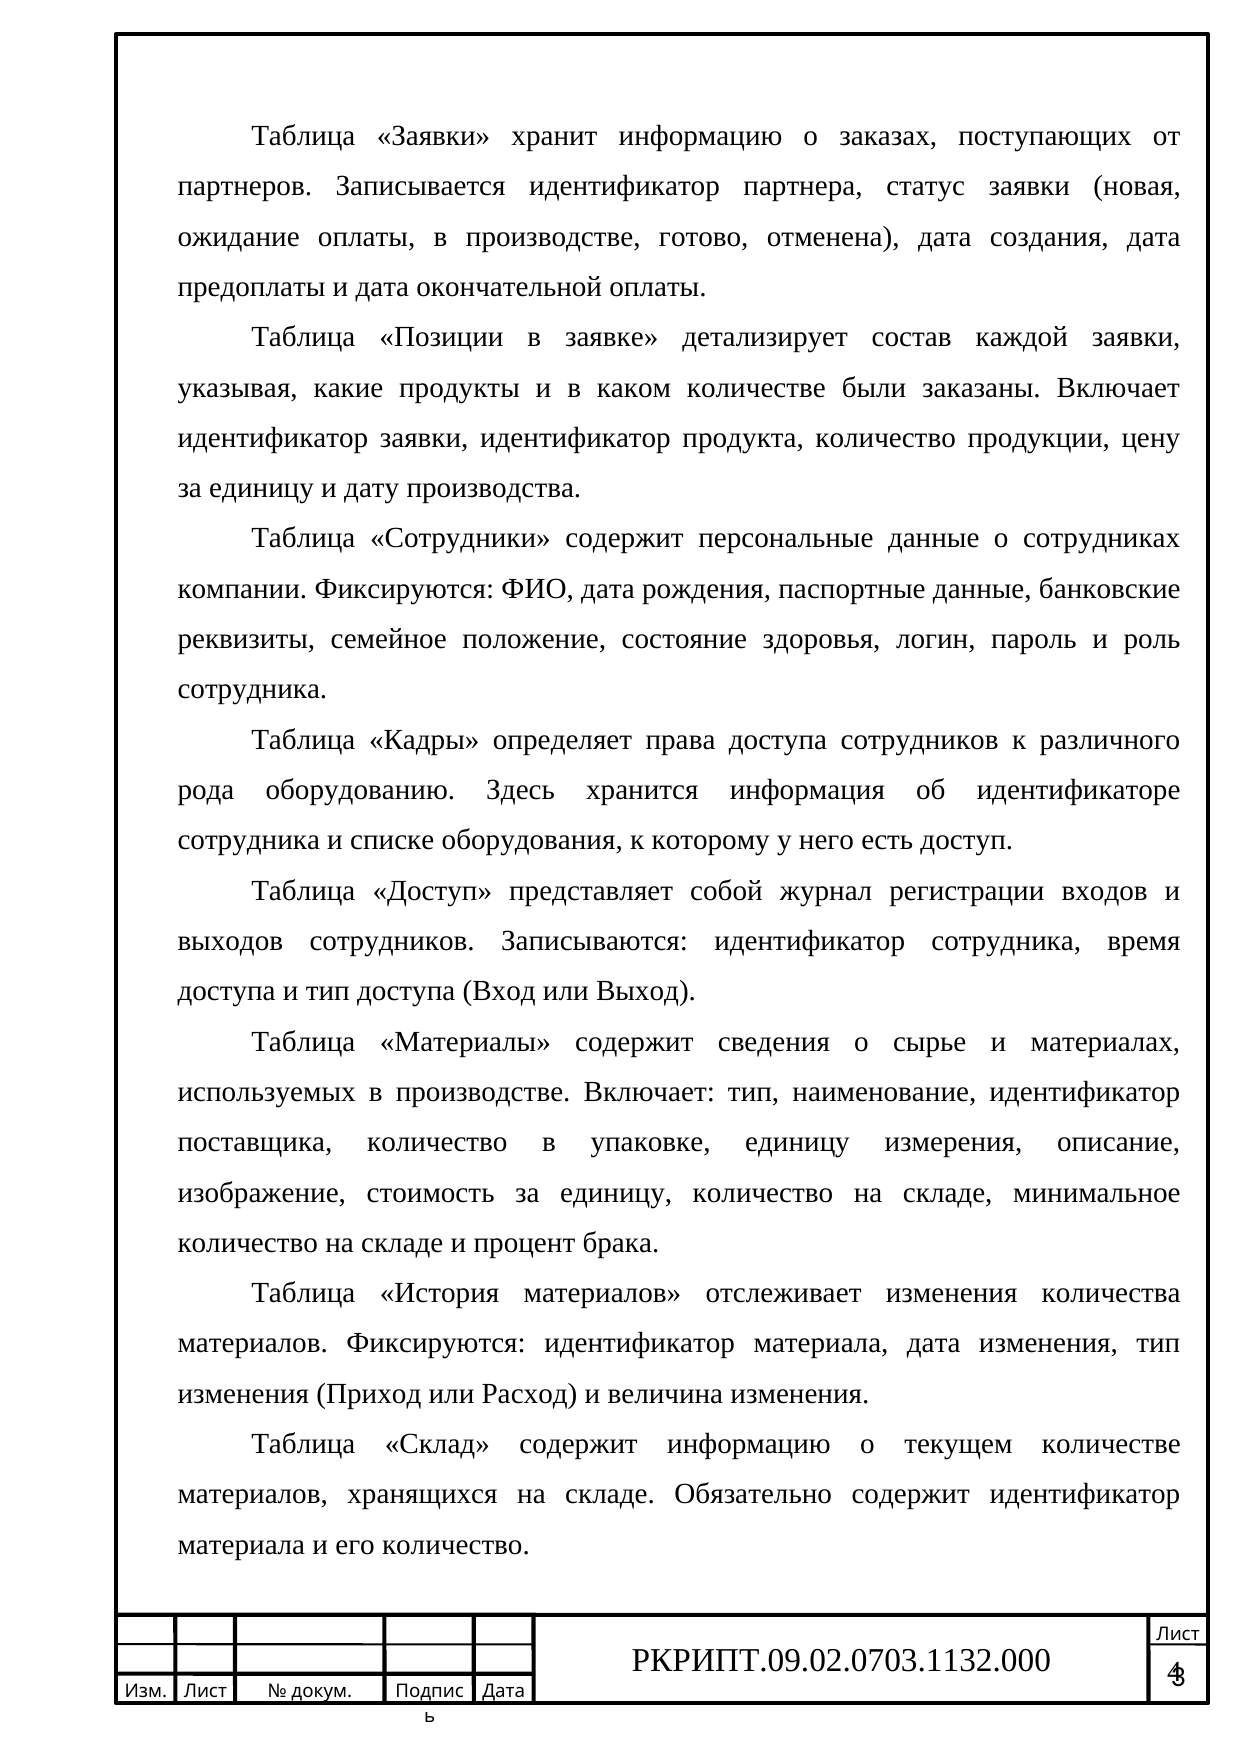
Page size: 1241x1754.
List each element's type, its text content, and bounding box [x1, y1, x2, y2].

text Таблица «Позиции в заявке» детализирует состав каждой заявки, указывая, какие продукты и в каком количестве были заказаны. Включает идентификатор заявки, идентификатор продукта, количество продукции, цену за единицу и дату производства. [177, 319, 1181, 504]
text Таблица «Кадры» определяет права доступа сотрудников к различного рода оборудованию. Здесь хранится информация об идентификаторе сотрудника и списке оборудования, к которому у него есть доступ. [177, 722, 1181, 856]
text Таблица «Доступ» представляет собой журнал регистрации входов и выходов сотрудников. Записываются: идентификатор сотрудника, время доступа и тип доступа (Вход или Выход). [177, 873, 1181, 1007]
text Таблица «Сотрудники» содержит персональные данные о сотрудниках компании. Фиксируются: ФИО, дата рождения, паспортные данные, банковские реквизиты, семейное положение, состояние здоровья, логин, пароль и роль сотрудника. [177, 521, 1181, 705]
text Таблица «Склад» содержит информацию о текущем количестве материалов, хранящихся на складе. Обязательно содержит идентификатор материала и его количество. [177, 1426, 1181, 1560]
text Таблица «Заявки» хранит информацию о заказах, поступающих от партнеров. Записывается идентификатор партнера, статус заявки (новая, ожидание оплаты, в производстве, готово, отменена), дата создания, дата предоплаты и дата окончательной оплаты. [177, 118, 1181, 303]
text Таблица «История материалов» отслеживает изменения количества материалов. Фиксируются: идентификатор материала, дата изменения, тип изменения (Приход или Расход) и величина изменения. [177, 1275, 1181, 1409]
text Таблица «Материалы» содержит сведения о сырье и материалах, используемых в производстве. Включает: тип, наименование, идентификатор поставщика, количество в упаковке, единицу измерения, описание, изображение, стоимость за единицу, количество на складе, минимальное количество на складе и процент брака. [177, 1024, 1181, 1258]
